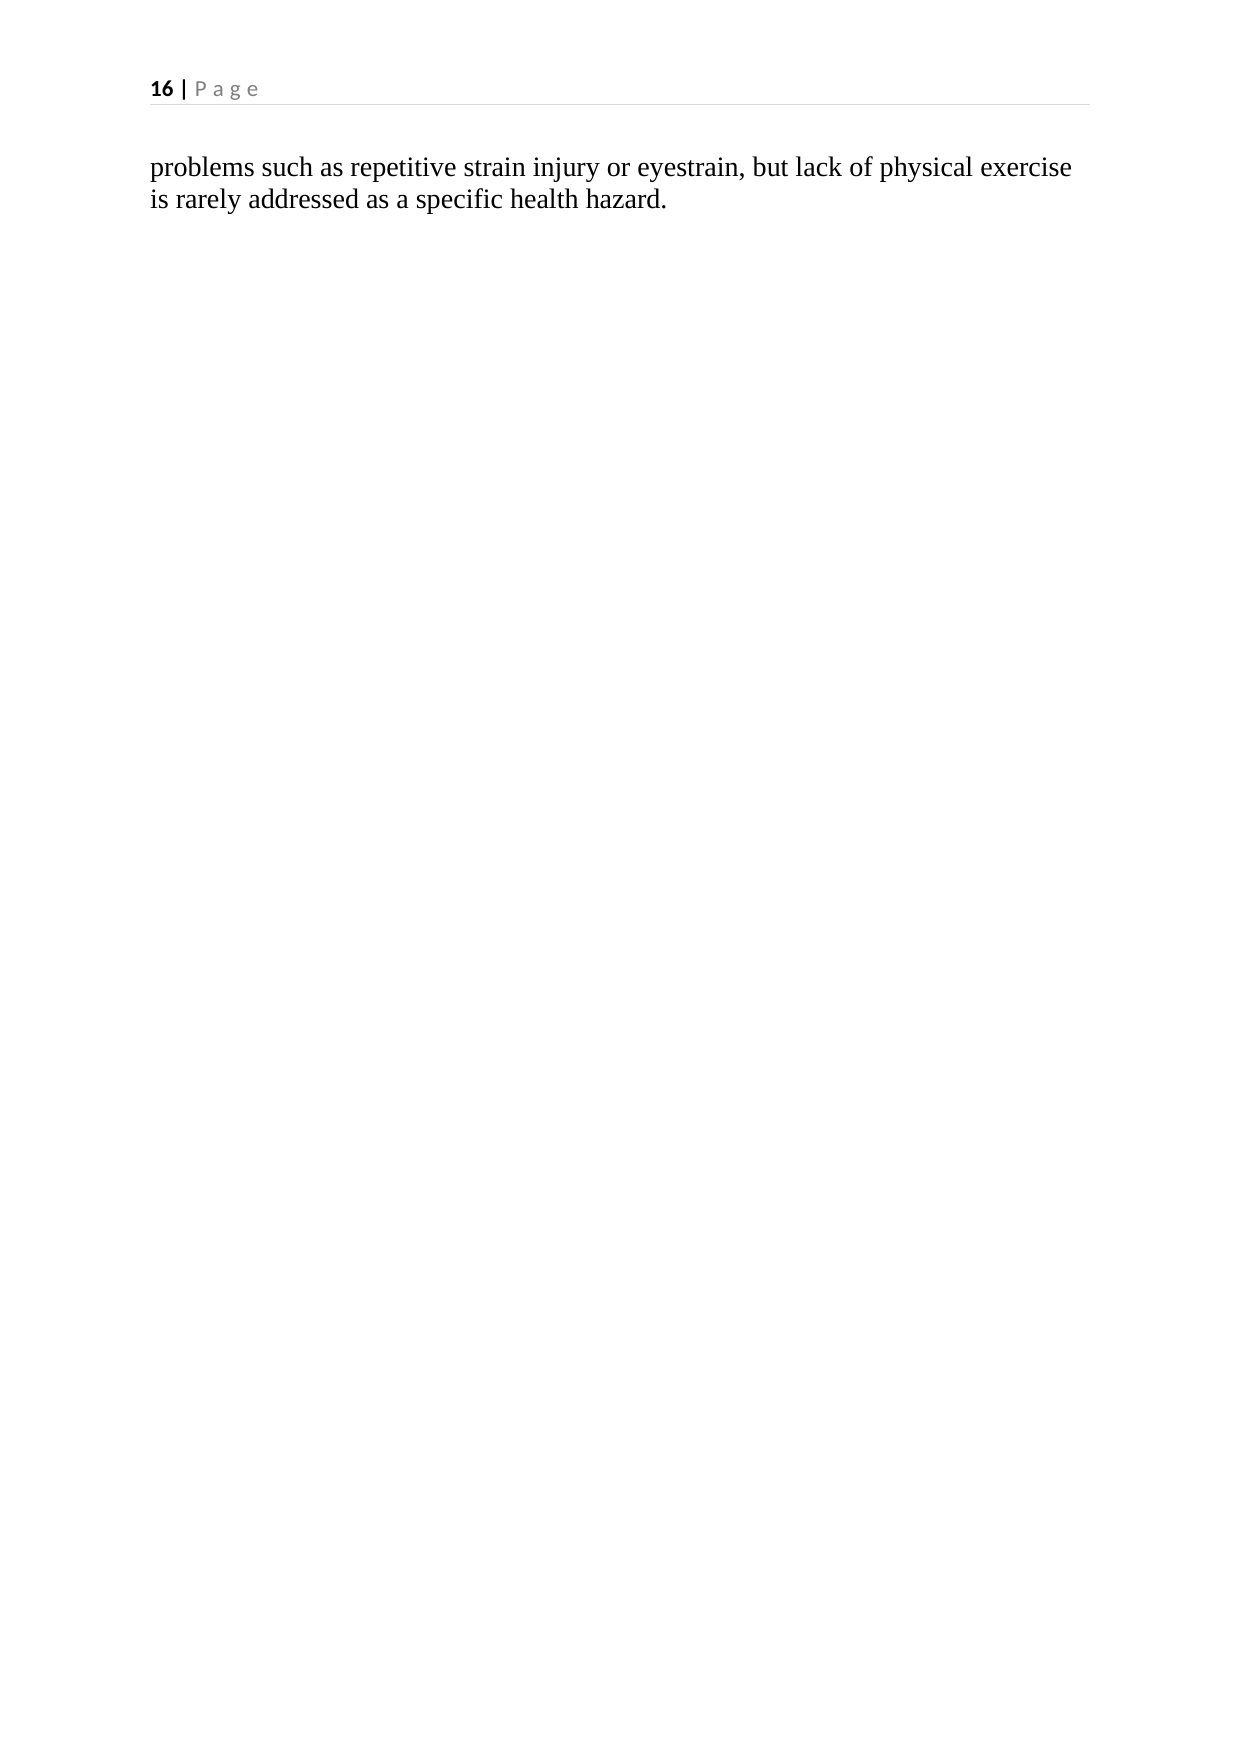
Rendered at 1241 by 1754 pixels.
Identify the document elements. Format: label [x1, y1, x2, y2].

text [150, 150, 1090, 215]
